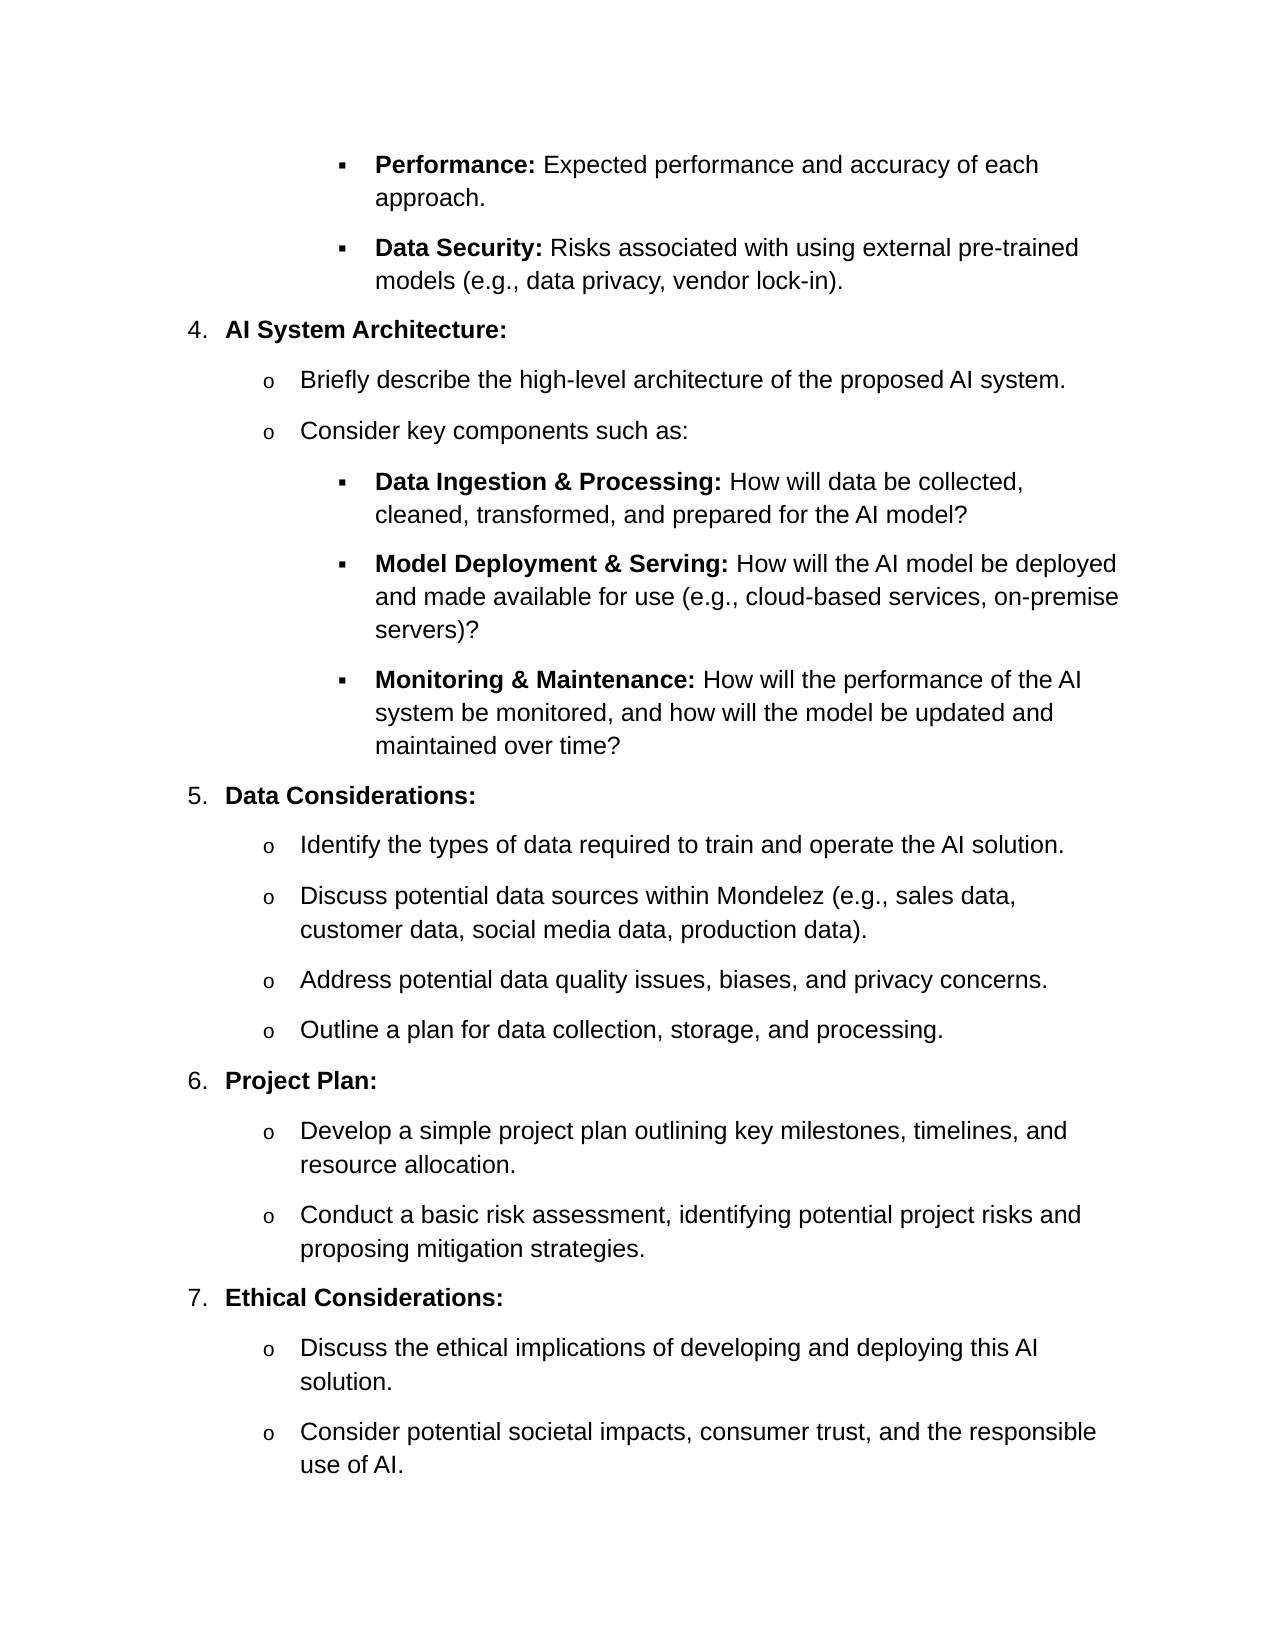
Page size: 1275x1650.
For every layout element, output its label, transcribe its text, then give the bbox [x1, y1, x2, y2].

list Consider key components such as: [262, 416, 1125, 446]
list Consider potential societal impacts, consumer trust, and the responsible use of AI. [262, 1417, 1125, 1479]
list Data Considerations: [187, 781, 1125, 809]
list Address potential data quality issues, biases, and privacy concerns. [262, 965, 1125, 994]
list Data Security: Risks associated with using external pre-trained models (e.g., data privacy, vendor lock-in). [337, 233, 1125, 294]
list Briefly describe the high-level architecture of the proposed AI system. [262, 365, 1125, 395]
list Project Plan: [187, 1066, 1125, 1095]
list Data Ingestion & Processing: How will data be collected, cleaned, transformed, and prepared for the AI model? [337, 467, 1125, 528]
list Performance: Expected performance and accuracy of each approach. [337, 150, 1125, 212]
list Identify the types of data required to train and operate the AI solution. [262, 830, 1125, 860]
list Discuss the ethical implications of developing and deploying this AI solution. [262, 1333, 1125, 1396]
list Model Deployment & Serving: How will the AI model be deployed and made available for use (e.g., cloud-based services, on-premise servers)? [337, 549, 1125, 644]
list Conduct a basic risk assessment, identifying potential project risks and proposing mitigation strategies. [262, 1199, 1125, 1262]
list Ethical Considerations: [187, 1283, 1125, 1312]
list Develop a simple project plan outlining key milestones, timelines, and resource allocation. [262, 1116, 1125, 1179]
list AI System Architecture: [187, 315, 1125, 344]
list Monitoring & Maintenance: How will the performance of the AI system be monitored, and how will the model be updated and maintained over time? [337, 665, 1125, 760]
list Outline a plan for data collection, storage, and processing. [262, 1016, 1125, 1045]
list Discuss potential data sources within Mondelez (e.g., sales data, customer data, social media data, production data). [262, 881, 1125, 944]
